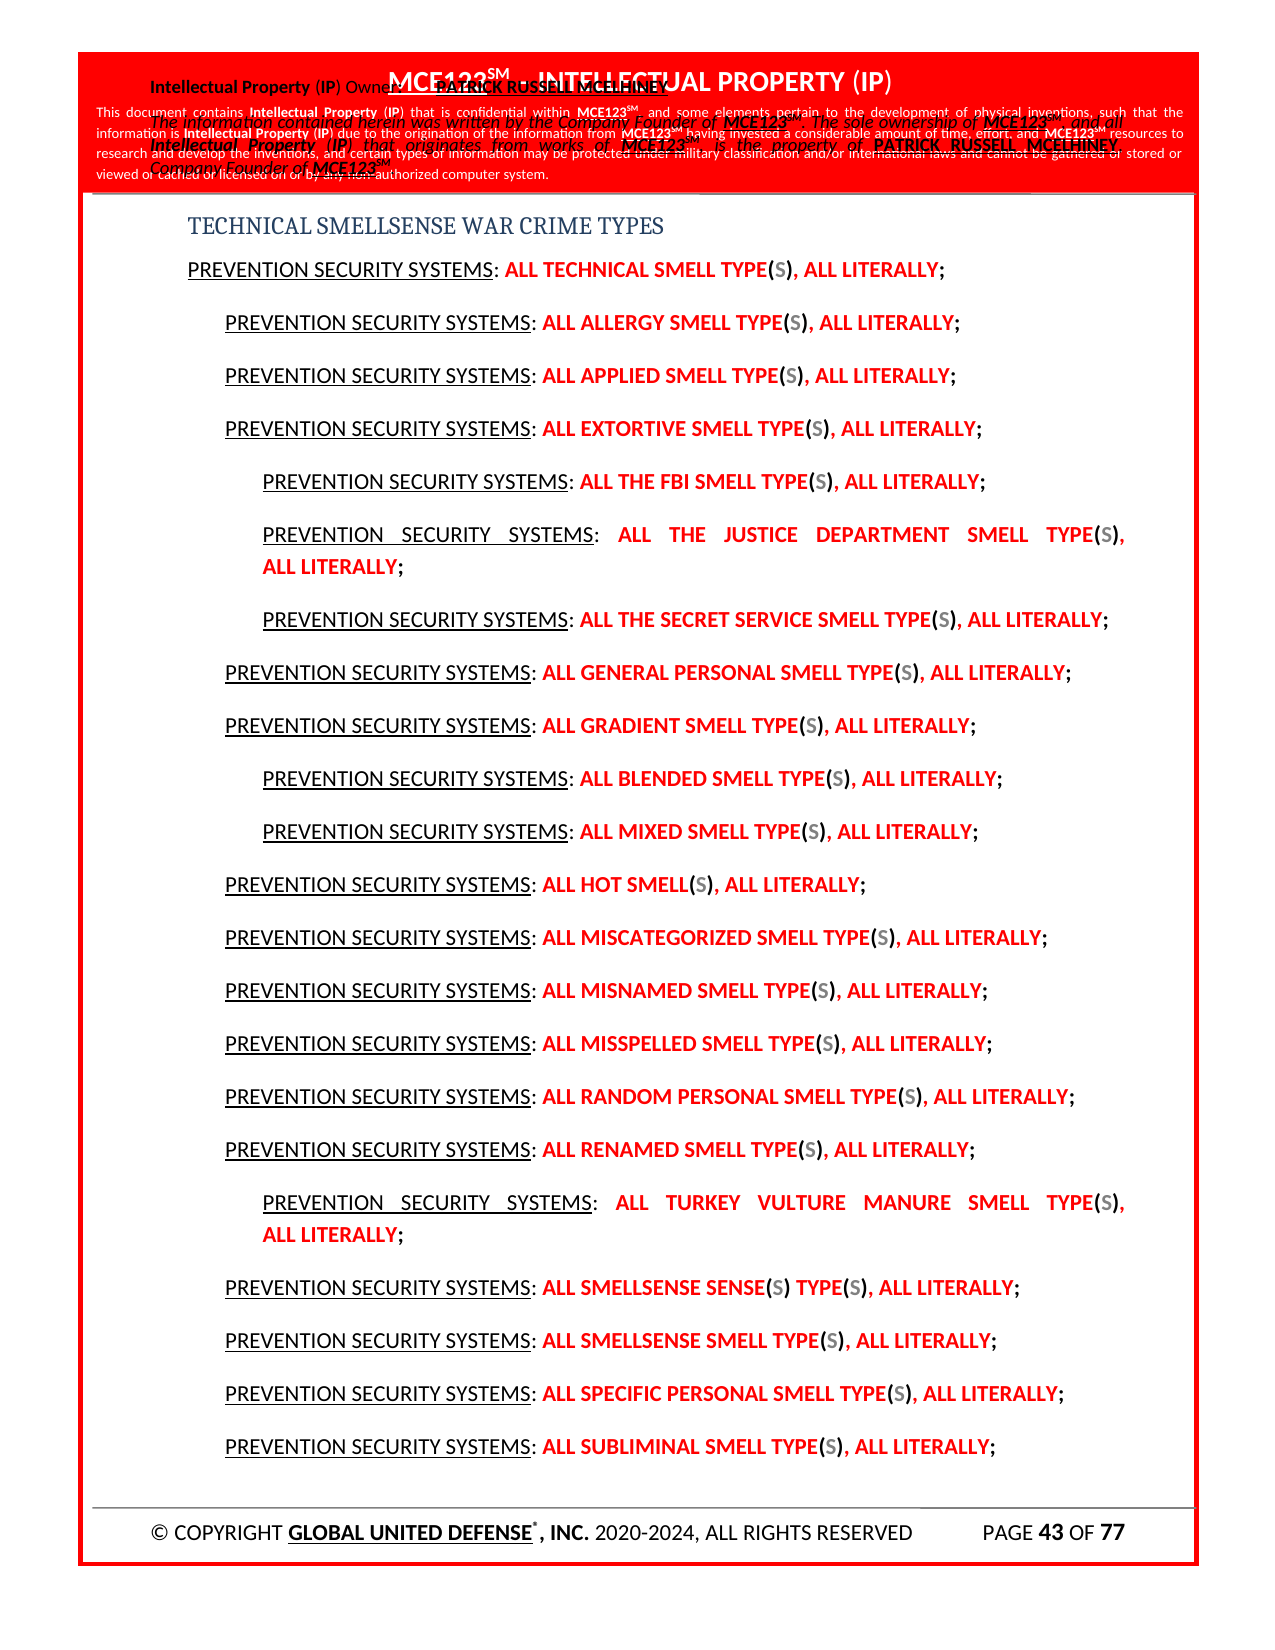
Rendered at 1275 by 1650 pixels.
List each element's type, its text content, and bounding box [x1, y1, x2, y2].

text PREVENTION SECURITY SYSTEMS: ALL SMELLSENSE SMELL TYPE(S), ALL LITERALLY; [225, 1326, 1125, 1354]
text PREVENTION SECURITY SYSTEMS: ALL MIXED SMELL TYPE(S), ALL LITERALLY; [262, 817, 1125, 845]
text PREVENTION SECURITY SYSTEMS: ALL SMELLSENSE SENSE(S) TYPE(S), ALL LITERALLY; [225, 1273, 1125, 1301]
text PREVENTION SECURITY SYSTEMS: ALL GRADIENT SMELL TYPE(S), ALL LITERALLY; [225, 711, 1125, 739]
text PREVENTION SECURITY SYSTEMS: ALL TURKEY VULTURE MANURE SMELL TYPE(S), ALL LITERALLY; [262, 1188, 1125, 1248]
text PREVENTION SECURITY SYSTEMS: ALL MISNAMED SMELL TYPE(S), ALL LITERALLY; [225, 976, 1125, 1004]
text PREVENTION SECURITY SYSTEMS: ALL MISCATEGORIZED SMELL TYPE(S), ALL LITERALLY; [225, 923, 1125, 951]
text PREVENTION SECURITY SYSTEMS: ALL TECHNICAL SMELL TYPE(S), ALL LITERALLY; [187, 255, 1125, 283]
text PREVENTION SECURITY SYSTEMS: ALL THE JUSTICE DEPARTMENT SMELL TYPE(S), ALL LITERALLY; [262, 520, 1125, 580]
text PREVENTION SECURITY SYSTEMS: ALL HOT SMELL(S), ALL LITERALLY; [225, 870, 1125, 898]
text PREVENTION SECURITY SYSTEMS: ALL THE SECRET SERVICE SMELL TYPE(S), ALL LITERALLY; [262, 605, 1125, 633]
text PREVENTION SECURITY SYSTEMS: ALL RANDOM PERSONAL SMELL TYPE(S), ALL LITERALLY; [225, 1082, 1125, 1110]
text PREVENTION SECURITY SYSTEMS: ALL SPECIFIC PERSONAL SMELL TYPE(S), ALL LITERALLY; [225, 1379, 1125, 1407]
text PREVENTION SECURITY SYSTEMS: ALL THE FBI SMELL TYPE(S), ALL LITERALLY; [262, 467, 1125, 495]
text PREVENTION SECURITY SYSTEMS: ALL APPLIED SMELL TYPE(S), ALL LITERALLY; [225, 361, 1125, 389]
text PREVENTION SECURITY SYSTEMS: ALL GENERAL PERSONAL SMELL TYPE(S), ALL LITERALLY; [225, 658, 1125, 686]
subtitle TECHNICAL SMELLSENSE WAR CRIME TYPES [187, 212, 1125, 240]
text PREVENTION SECURITY SYSTEMS: ALL EXTORTIVE SMELL TYPE(S), ALL LITERALLY; [225, 414, 1125, 442]
text PREVENTION SECURITY SYSTEMS: ALL BLENDED SMELL TYPE(S), ALL LITERALLY; [262, 764, 1125, 792]
text PREVENTION SECURITY SYSTEMS: ALL RENAMED SMELL TYPE(S), ALL LITERALLY; [225, 1135, 1125, 1163]
text PREVENTION SECURITY SYSTEMS: ALL ALLERGY SMELL TYPE(S), ALL LITERALLY; [225, 308, 1125, 336]
text PREVENTION SECURITY SYSTEMS: ALL SUBLIMINAL SMELL TYPE(S), ALL LITERALLY; [225, 1432, 1125, 1461]
text PREVENTION SECURITY SYSTEMS: ALL MISSPELLED SMELL TYPE(S), ALL LITERALLY; [225, 1029, 1125, 1057]
